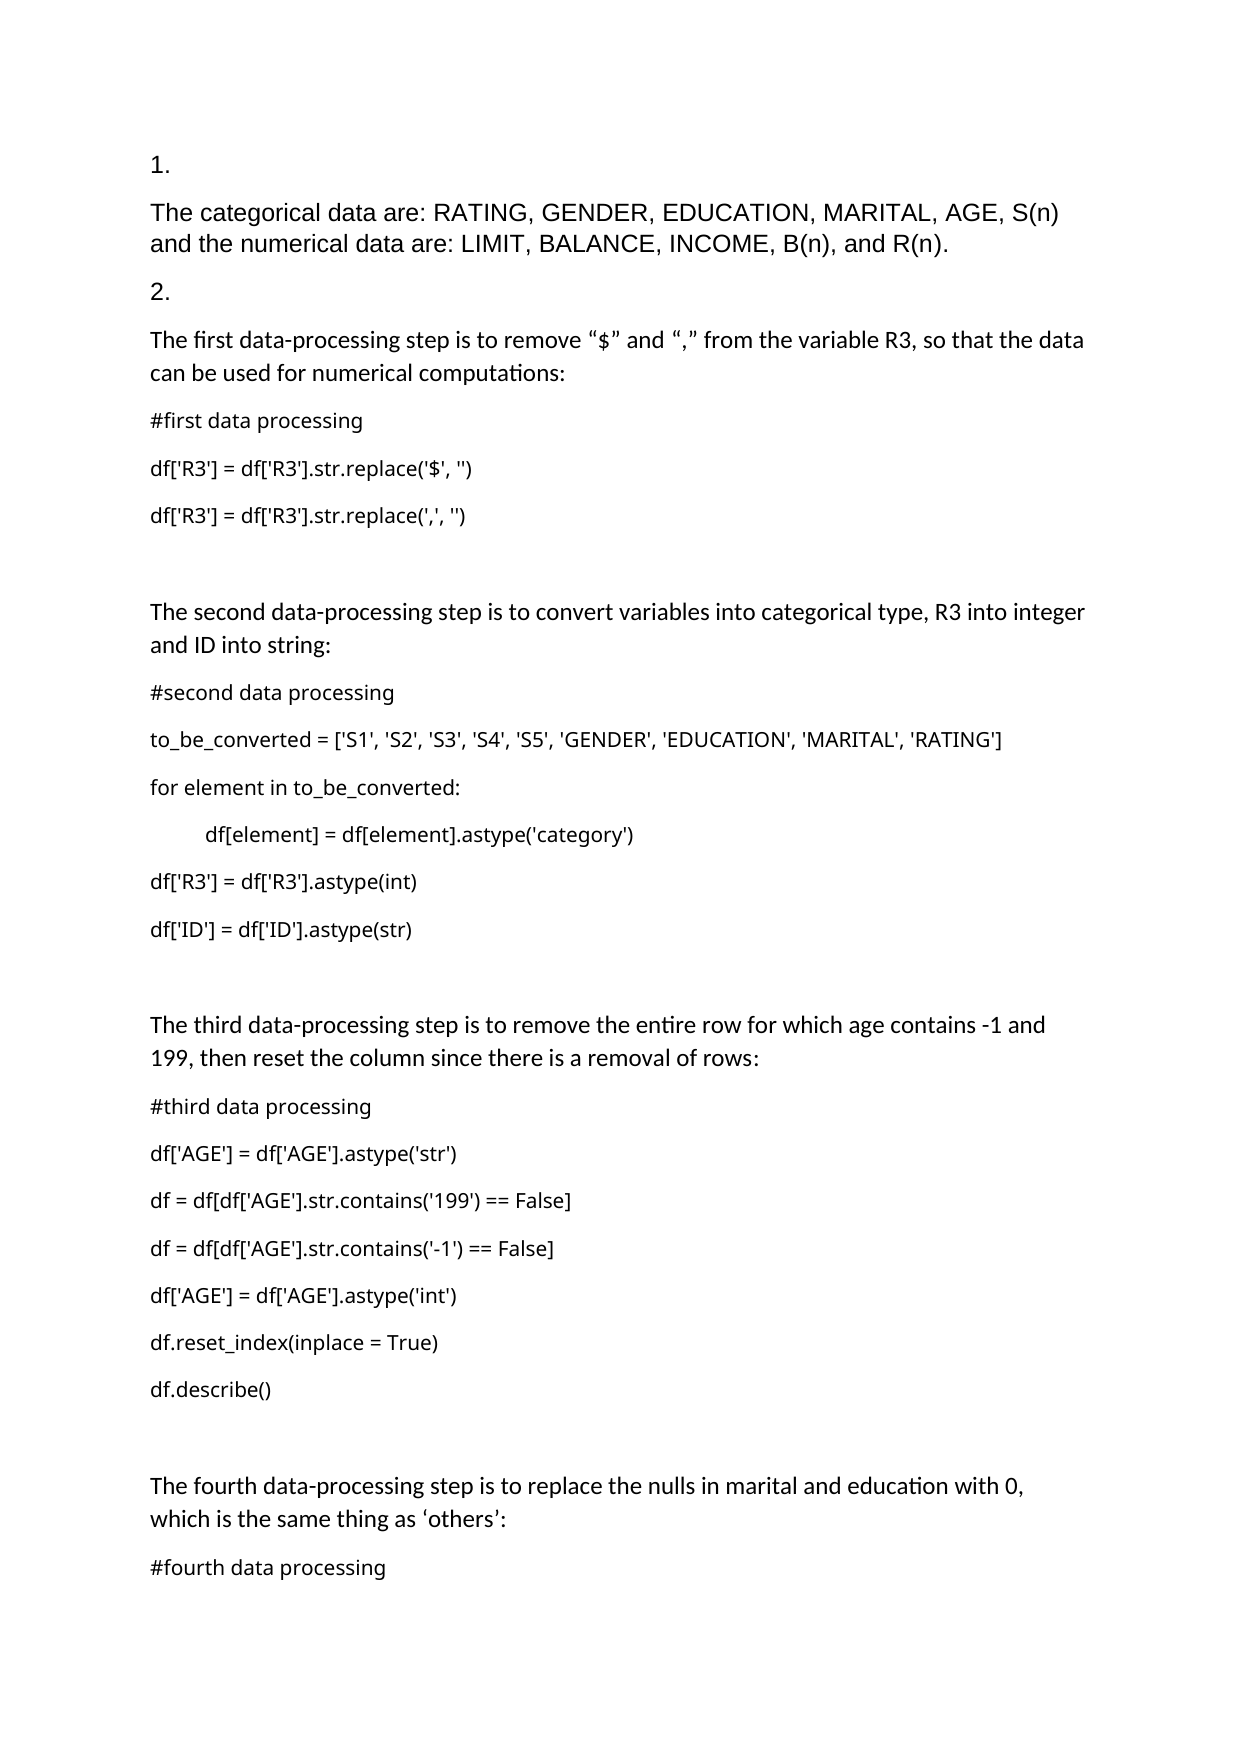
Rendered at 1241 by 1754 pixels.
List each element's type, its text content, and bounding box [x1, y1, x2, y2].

text df.describe() [150, 1376, 1090, 1404]
text to_be_converted = ['S1', 'S2', 'S3', 'S4', 'S5', 'GENDER', 'EDUCATION', 'MARITAL', 'RATING'] [150, 726, 1090, 754]
text df.reset_index(inplace = True) [150, 1328, 1090, 1357]
text #second data processing [150, 678, 1090, 707]
text The fourth data-processing step is to replace the nulls in marital and education with 0, which is the same thing as ‘others’: [150, 1470, 1090, 1534]
text #fourth data processing [150, 1553, 1090, 1581]
text #third data processing [150, 1092, 1090, 1120]
text The third data-processing step is to remove the entire row for which age contains -1 and 199, then reset the column since there is a removal of rows: [150, 1009, 1090, 1073]
text 1. [150, 150, 1090, 179]
text df = df[df['AGE'].str.contains('-1') == False] [150, 1234, 1090, 1262]
text df = df[df['AGE'].str.contains('199') == False] [150, 1186, 1090, 1215]
text df['ID'] = df['ID'].astype(str) [150, 915, 1090, 943]
text df['AGE'] = df['AGE'].astype('int') [150, 1281, 1090, 1309]
text The first data-processing step is to remove “$” and “,” from the variable R3, so that the data can be used for numerical computations: [150, 324, 1090, 388]
text The second data-processing step is to convert variables into categorical type, R3 into integer and ID into string: [150, 596, 1090, 659]
text df['R3'] = df['R3'].astype(int) [150, 867, 1090, 896]
text 2. [150, 276, 1090, 305]
text The categorical data are: RATING, GENDER, EDUCATION, MARITAL, AGE, S(n) and the numerical data are: LIMIT, BALANCE, INCOME, B(n), and R(n). [150, 198, 1090, 257]
text for element in to_be_converted: [150, 773, 1090, 801]
text #first data processing [150, 407, 1090, 435]
text df['R3'] = df['R3'].str.replace(',', '') [150, 501, 1090, 530]
text df[element] = df[element].astype('category') [150, 820, 1090, 849]
text df['AGE'] = df['AGE'].astype('str') [150, 1139, 1090, 1168]
text df['R3'] = df['R3'].str.replace('$', '') [150, 454, 1090, 482]
